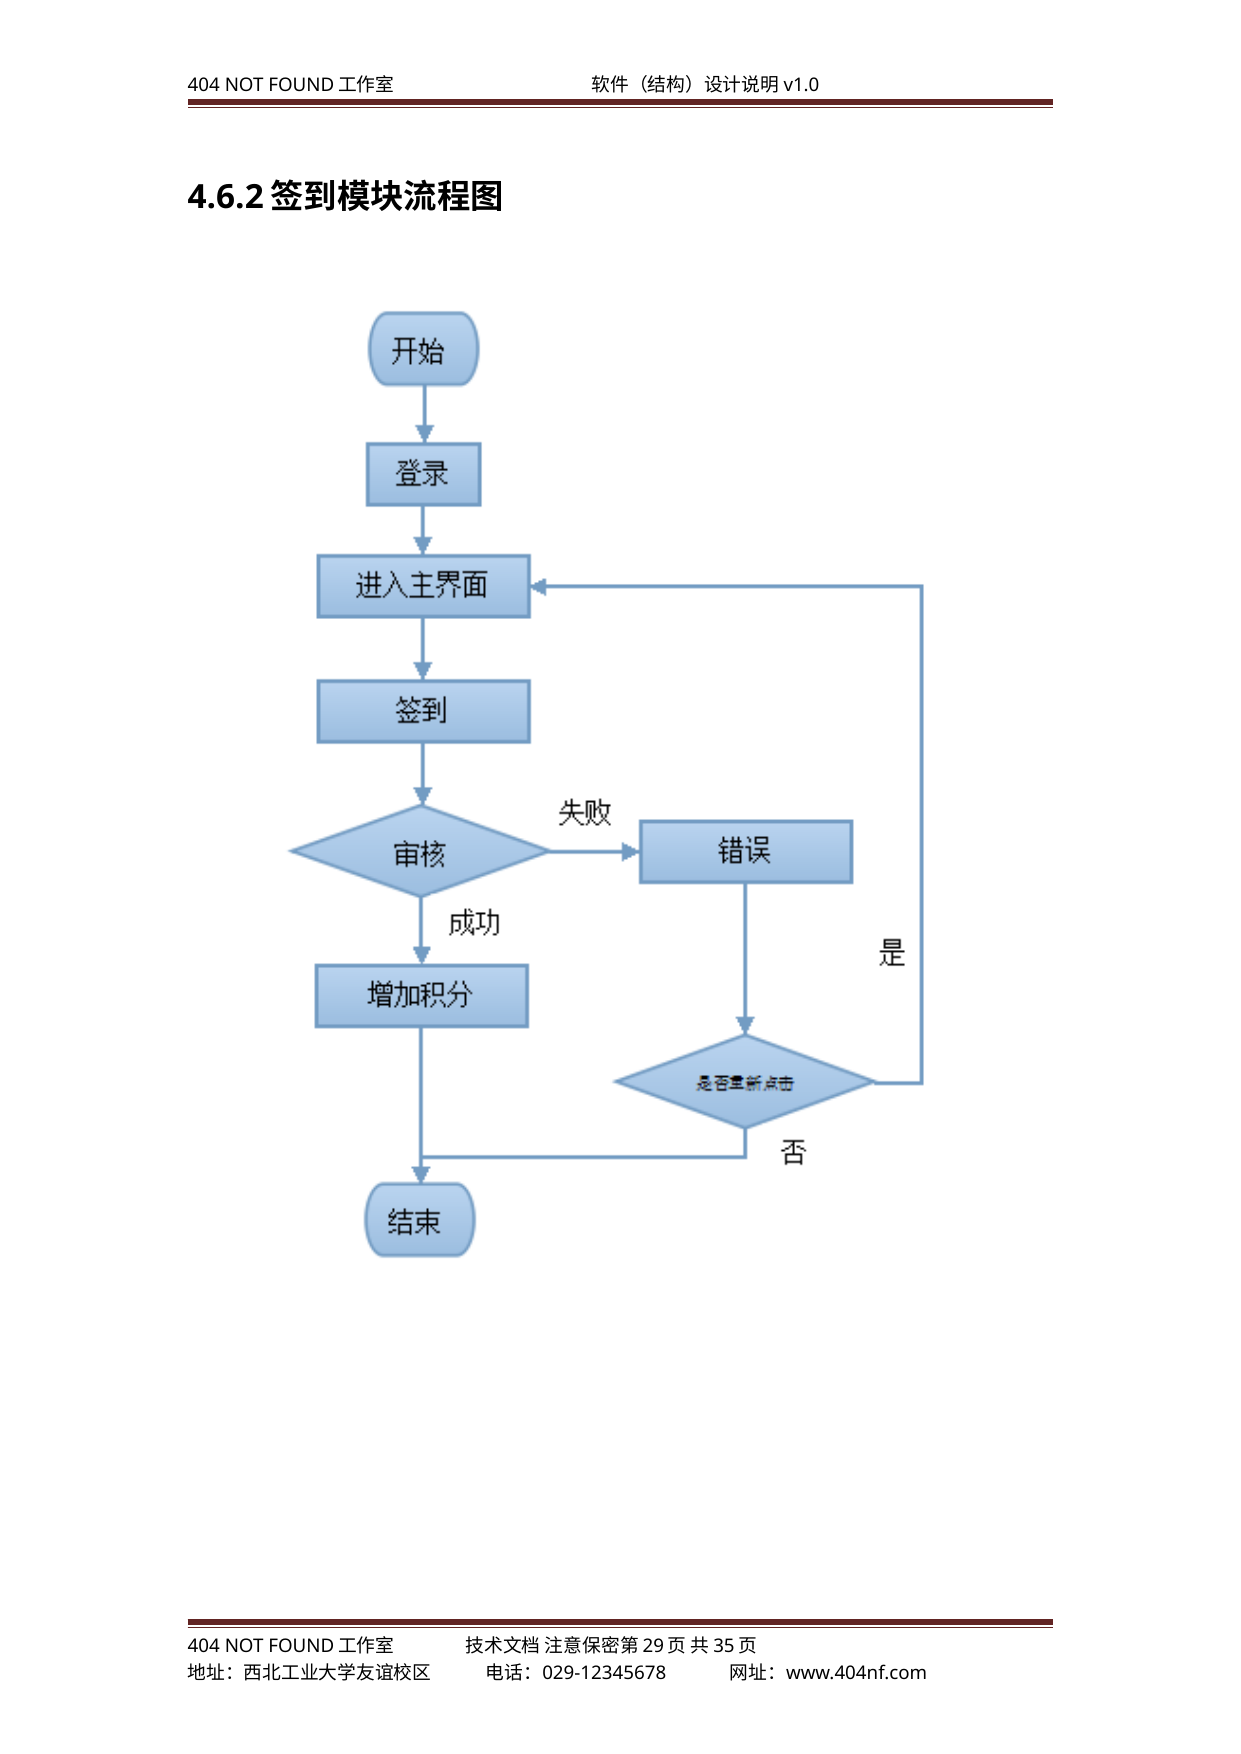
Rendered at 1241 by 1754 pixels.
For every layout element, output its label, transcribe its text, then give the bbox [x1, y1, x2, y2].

subtitle 4.6.2签到模块流程图 [187, 162, 1053, 227]
picture [281, 289, 959, 1279]
